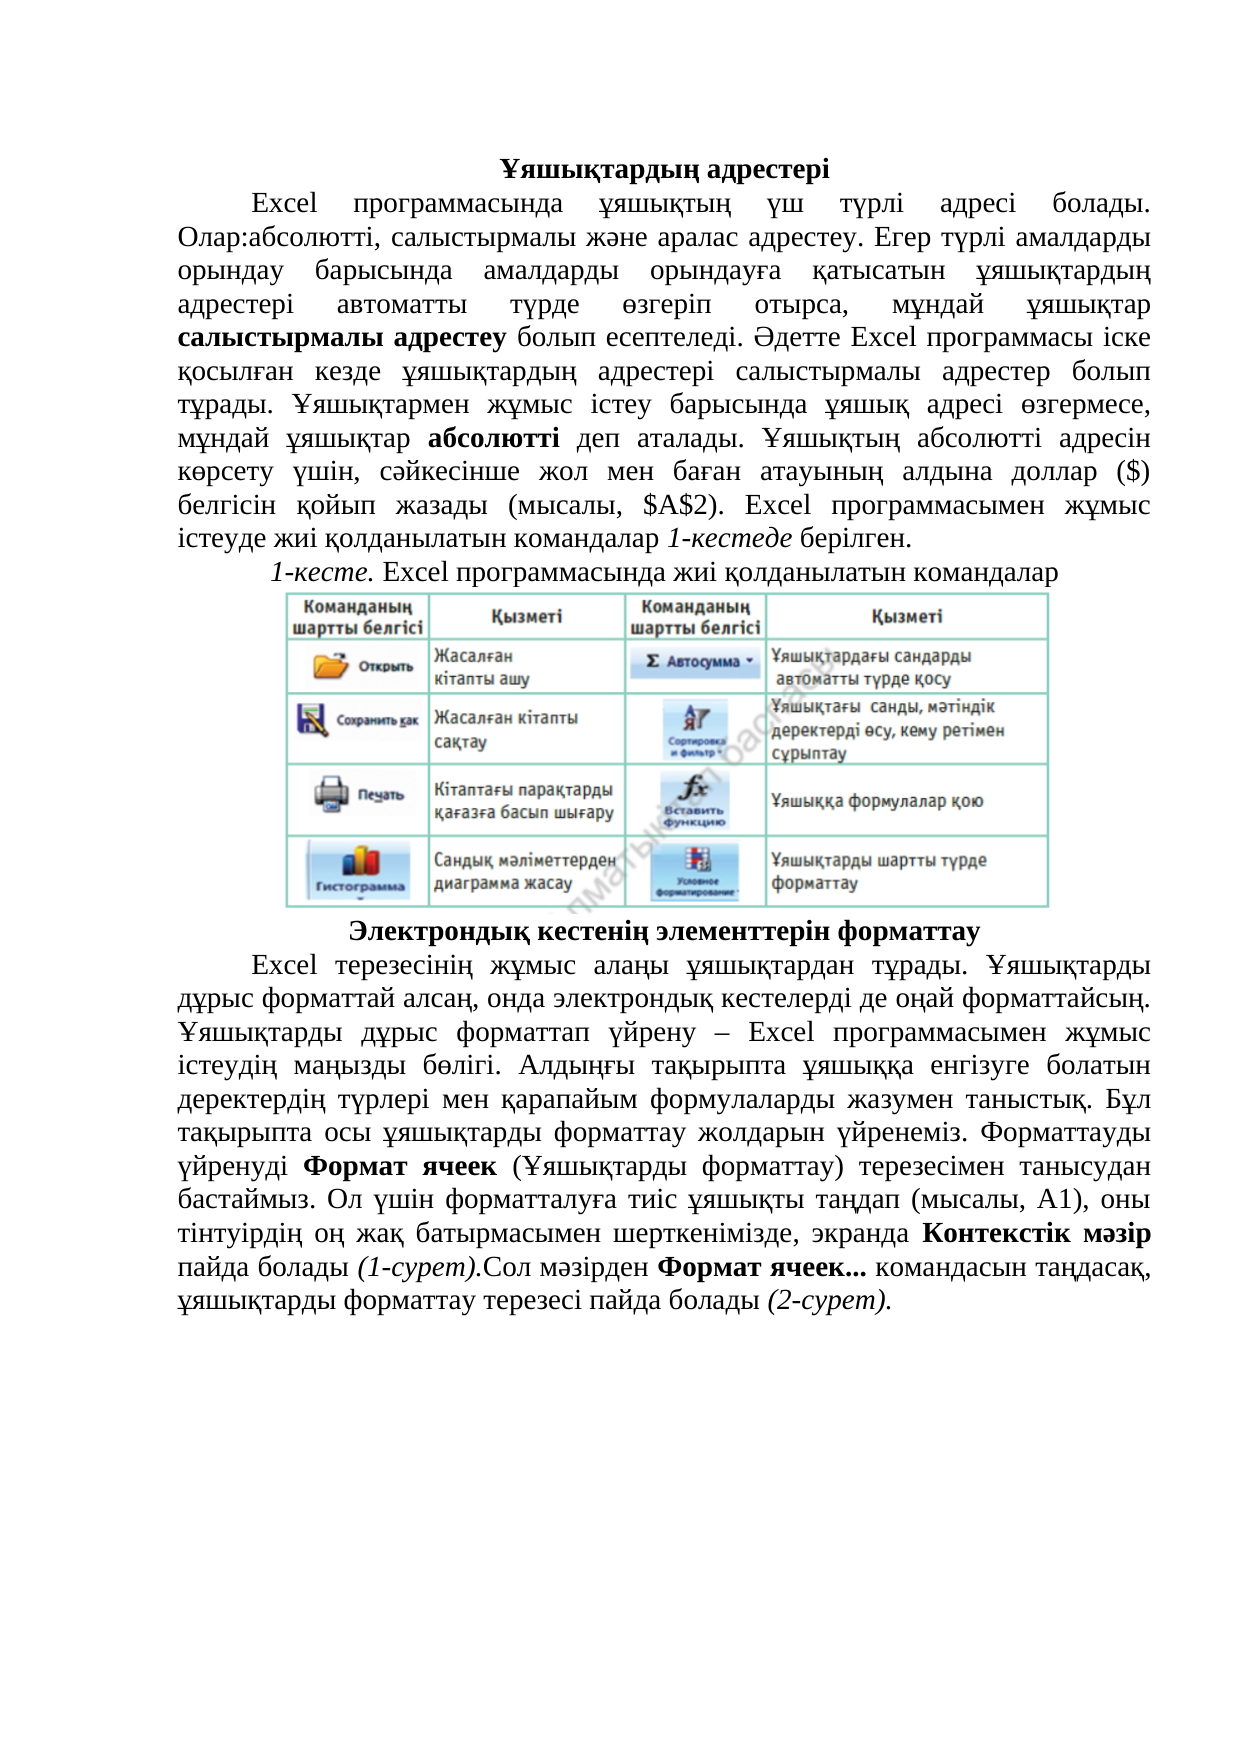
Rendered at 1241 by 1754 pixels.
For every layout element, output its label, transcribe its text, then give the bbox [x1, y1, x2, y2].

picture [272, 587, 1057, 914]
text Ұяшықтардың адрестері [177, 152, 1152, 185]
text Электрондық кестенің элементтерін форматтау [177, 913, 1152, 947]
text Excel программасында ұяшықтың үш түрлі адресі болады. Олар:абсолютті, салыстырмалы және аралас адрестеу. Егер түрлі амалдарды орындау барысында амалдарды орындауға қатысатын ұяшықтардың адрестері автоматты түрде өзгеріп отырса, мұндай ұяшықтар салыстырмалы адрестеу болып есептеледі. Әдетте Excel программасы іске қосылған кезде ұяшықтардың адрестері салыстырмалы адрестер болып тұрады. Ұяшықтармен жұмыс істеу барысында ұяшық адресі өзгермесе, мұндай ұяшықтар абсолютті деп аталады. Ұяшықтың абсолютті адресін көрсету үшін, сәйкесінше жол мен баған атауының алдына доллар ($) белгісін қойып жазады (мысалы, $A$2). Excel программасымен жұмыс істеуде жиі қолданылатын командалар 1-кестеде берілген. [177, 185, 1152, 554]
text 1-кесте. Excel программасында жиі қолданылатын командалар [177, 554, 1152, 588]
text Excel терезесінің жұмыс алаңы ұяшықтардан тұрады. Ұяшықтарды дұрыс форматтай алсаң, онда электрондық кестелерді де оңай форматтайсың. Ұяшықтарды дұрыс форматтап үйрену – Excel программасымен жұмыс істеудің маңызды бөлігі. Алдыңғы тақырыпта ұяшыққа енгізуге болатын деректердің түрлері мен қарапайым формулаларды жазумен таныстық. Бұл тақырыпта осы ұяшықтарды форматтау жолдарын үйренеміз. Форматтауды үйренуді Формат ячеек (Ұяшықтарды форматтау) терезесімен танысудан бастаймыз. Ол үшін форматталуға тиіс ұяшықты таңдап (мысалы, A1), оны тінтуірдің оң жақ батырмасымен шерткенімізде, экранда Контекстік мәзір пайда болады (1-сурет).Сол мәзірден Формат ячеек... командасын таңдасақ, ұяшықтарды форматтау терезесі пайда болады (2-сурет). [177, 947, 1152, 1316]
